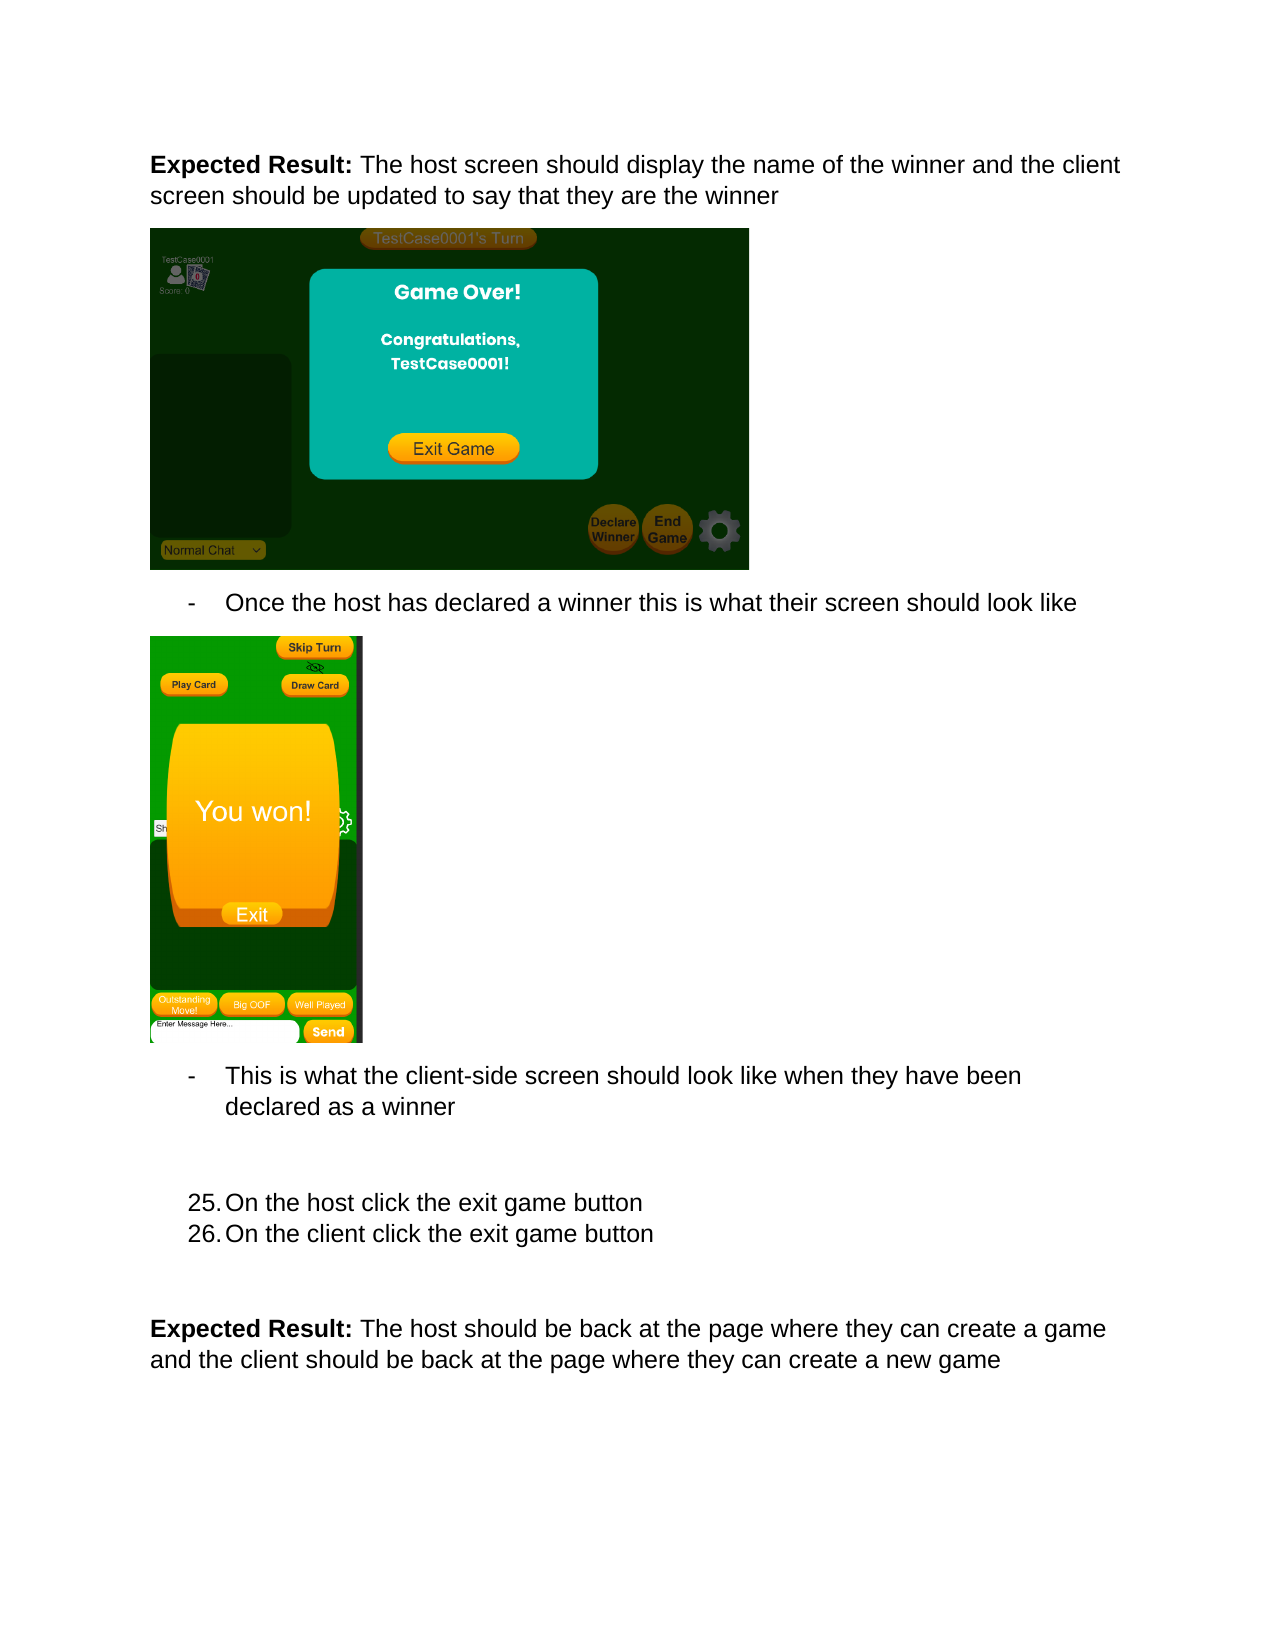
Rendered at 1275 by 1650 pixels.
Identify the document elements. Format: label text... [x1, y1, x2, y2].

picture [150, 636, 363, 1043]
text Expected Result: The host screen should display the name of the winner and the client screen should be updated to say that they are the winner [150, 150, 1125, 210]
text Expected Result: The host should be back at the page where they can create a game and the client should be back at the page where they can create a new game [150, 1314, 1125, 1374]
list This is what the client-side screen should look like when they have been declared as a winner [187, 1061, 1125, 1121]
list On the host click the exit game button [187, 1187, 1125, 1216]
list Once the host has declared a winner this is what their screen should look like [187, 588, 1125, 617]
picture [150, 228, 750, 570]
list On the client click the exit game button [187, 1218, 1125, 1247]
